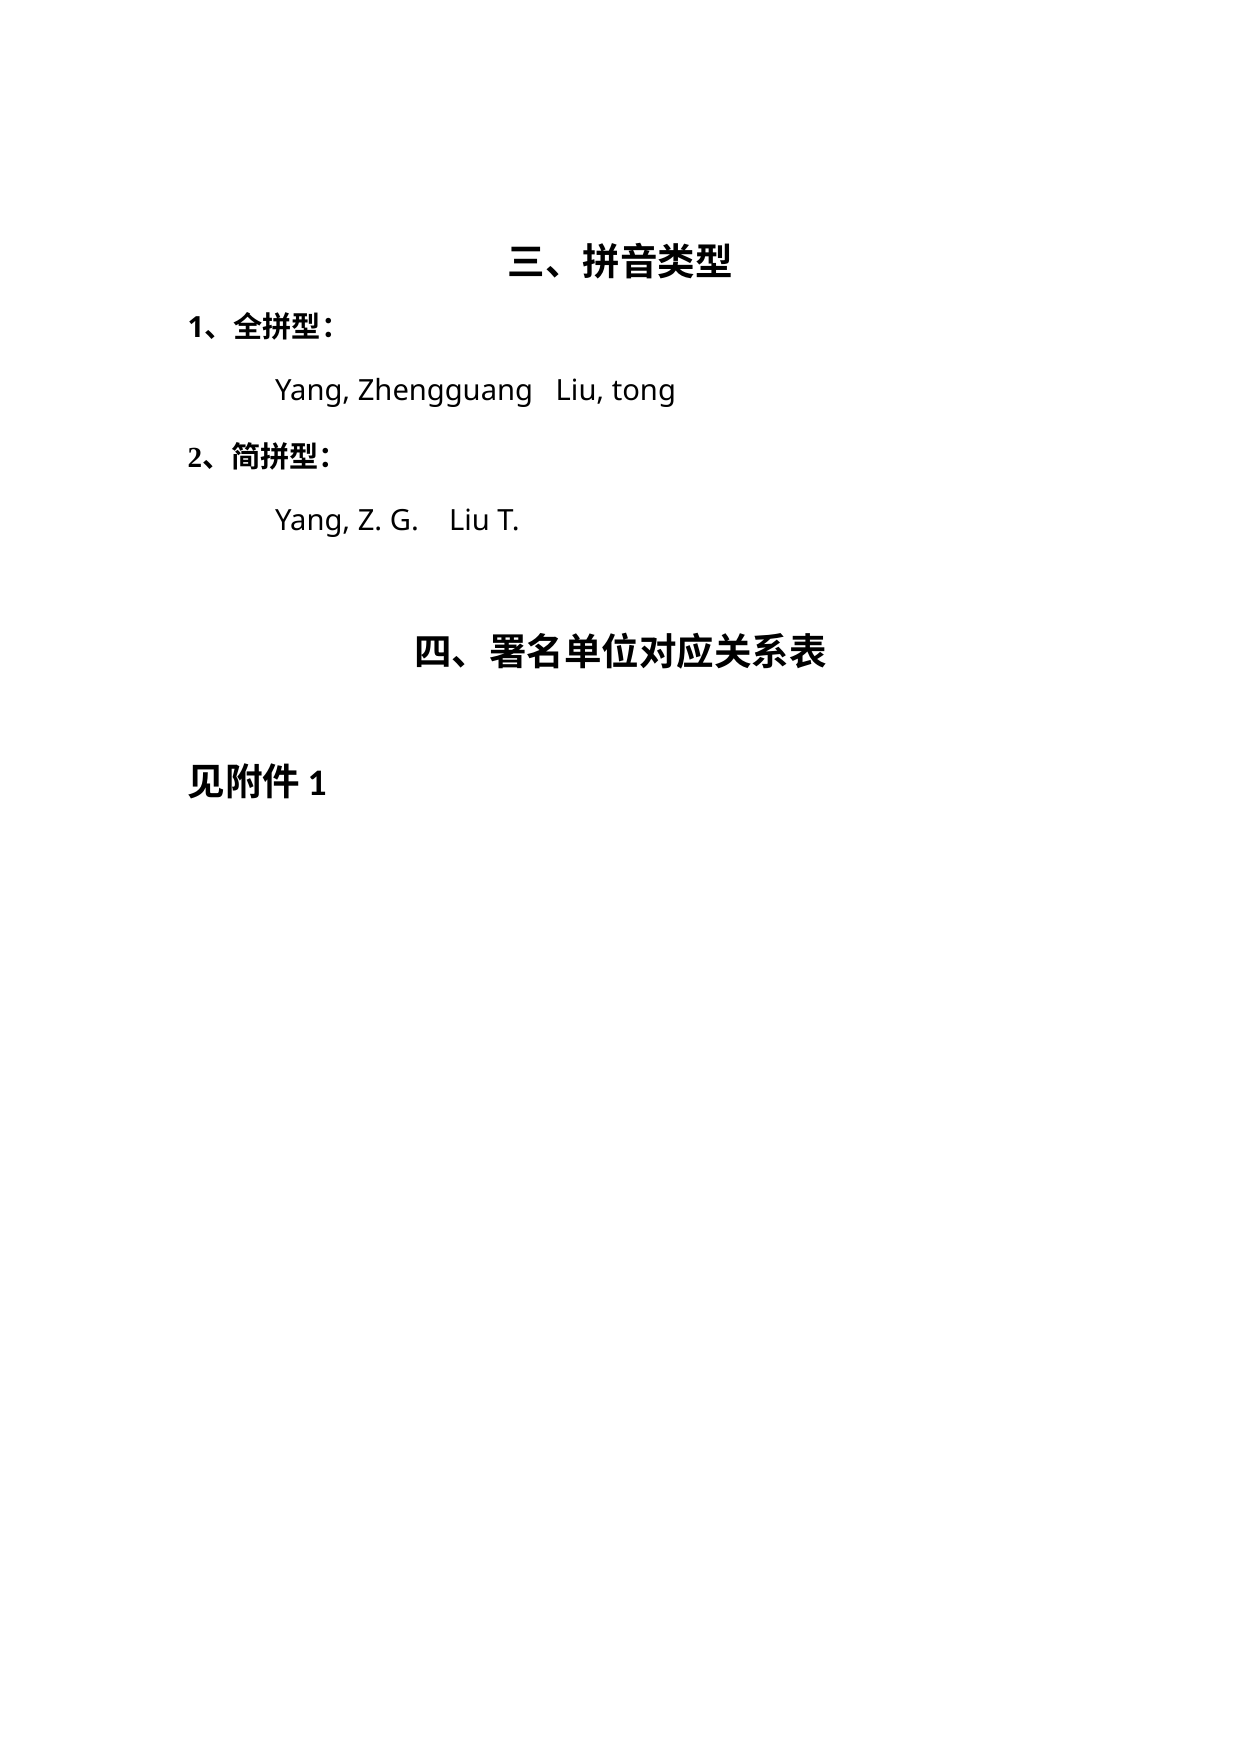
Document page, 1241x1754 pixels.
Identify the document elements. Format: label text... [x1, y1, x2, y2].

list 简拼型： [187, 422, 1053, 487]
text 四、署名单位对应关系表 [187, 617, 1053, 682]
text 三、拼音类型 [187, 227, 1053, 292]
text 见附件1 [187, 747, 1053, 812]
text Yang, Z. G. Liu T. [187, 487, 1053, 552]
text 1、全拼型： [187, 292, 1053, 357]
text Yang, Zhengguang Liu, tong [187, 357, 1053, 422]
